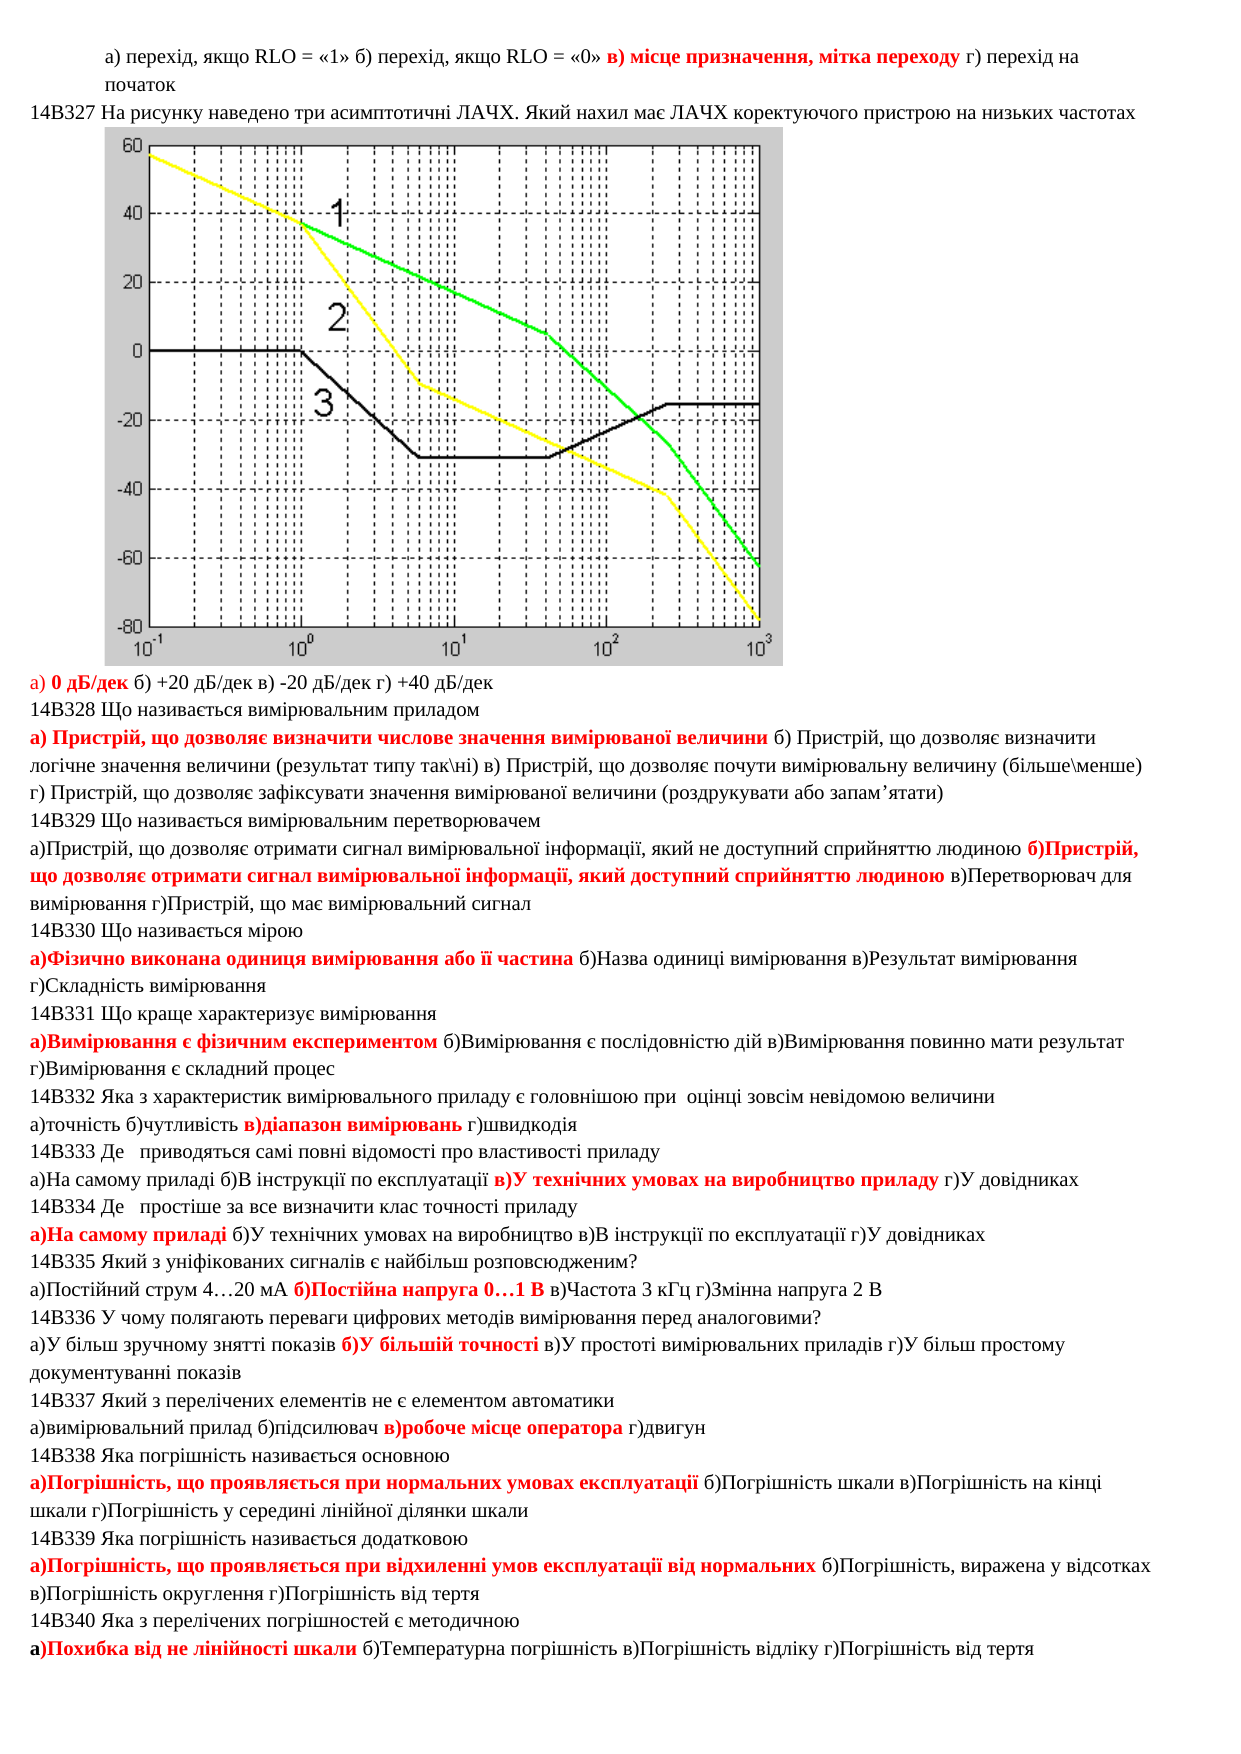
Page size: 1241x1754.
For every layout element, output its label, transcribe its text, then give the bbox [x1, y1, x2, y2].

text 14B333 Де приводяться самі повні відомості про властивості приладу [29, 1139, 1152, 1163]
text 14B332 Яка з характеристик вимірювального приладу є головнішою при оцінці зовсім невідомою величини [29, 1084, 1152, 1108]
text а)Погрішність, що проявляється при відхиленні умов експлуатації від нормальних б)Погрішність, виражена у відсотках в)Погрішність округлення г)Погрішність від тертя [29, 1553, 1152, 1605]
text а)У більш зручному знятті показів б)У більшій точності в)У простоті вимірювальних приладів г)У більш простому документуванні показів [29, 1332, 1152, 1384]
text 14B337 Який з перелічених елементів не є елементом автоматики [29, 1387, 1152, 1412]
text а)Пристрій, що дозволяє отримати сигнал вимірювальної інформації, який не доступний сприйняттю людиною б)Пристрій, що дозволяє отримати сигнал вимірювальної інформації, який доступний сприйняттю людиною в)Перетворювач для вимірювання г)Пристрій, що має вимірювальний сигнал [29, 835, 1152, 915]
text а)Погрішність, що проявляється при нормальних умовах експлуатації б)Погрішність шкали в)Погрішність на кінці шкали г)Погрішність у середині лінійної ділянки шкали [29, 1470, 1152, 1522]
text а)На самому приладі б)У технічних умовах на виробництво в)В інструкції по експлуатації г)У довідниках [29, 1222, 1152, 1246]
picture [104, 127, 783, 666]
text а) 0 дБ/дек б) +20 дБ/дек в) -20 дБ/дек г) +40 дБ/дек [29, 670, 1152, 694]
text 14B338 Яка погрішність називається основною [29, 1443, 1152, 1467]
text 14B331 Що краще характеризує вимірювання [29, 1001, 1152, 1025]
text 14B329 Що називається вимірювальним перетворювачем [29, 808, 1152, 832]
text 14B334 Де простіше за все визначити клас точності приладу [29, 1194, 1152, 1218]
text а)вимірювальний прилад б)підсилювач в)робоче місце оператора г)двигун [29, 1415, 1152, 1439]
text 14B336 У чому полягають переваги цифрових методів вимірювання перед аналоговими? [29, 1305, 1152, 1329]
text а) Пристрій, що дозволяє визначити числове значення вимірюваної величини б) Пристрій, що дозволяє визначити логічне значення величини (результат типу так\ні) в) Пристрій, що дозволяє почути вимірювальну величину (більше\менше) г) Пристрій, що дозволяє зафіксувати значення вимірюваної величини (роздрукувати або запам’ятати) [29, 725, 1152, 804]
text 14B339 Яка погрішність називається додатковою [29, 1526, 1152, 1549]
text а)точність б)чутливість в)діапазон вимірювань г)швидкодія [29, 1111, 1152, 1136]
text 14B330 Що називається мірою [29, 918, 1152, 942]
text 14B328 Що називається вимірювальним приладом [29, 697, 1152, 721]
text а)Фізично виконана одиниця вимірювання або її частина б)Назва одиниці вимірювання в)Результат вимірювання г)Складність вимірювання [29, 946, 1152, 997]
text 14B327 На рисунку наведено три асимптотичні ЛАЧХ. Який нахил має ЛАЧХ коректуючого пристрою на низьких частотах [29, 99, 1152, 124]
text а)Похибка від не лінійності шкали б)Температурна погрішність в)Погрішність відліку г)Погрішність від тертя [29, 1636, 1152, 1660]
text а)На самому приладі б)В інструкції по експлуатації в)У технічних умовах на виробництво приладу г)У довідниках [29, 1167, 1152, 1191]
text а) перехід, якщо RLO = «1» б) перехід, якщо RLO = «0» в) місце призначення, мітка переходу г) перехід на початок [104, 44, 1152, 96]
text 14B340 Яка з перелічених погрішностей є методичною [29, 1608, 1152, 1632]
text а)Постійний струм 4…20 мА б)Постійна напруга 0…1 В в)Частота 3 кГц г)Змінна напруга 2 В [29, 1277, 1152, 1301]
text а)Вимірювання є фізичним експериментом б)Вимірювання є послідовністю дій в)Вимірювання повинно мати результат г)Вимірювання є складний процес [29, 1029, 1152, 1080]
text 14B335 Який з уніфікованих сигналів є найбільш розповсюдженим? [29, 1249, 1152, 1273]
